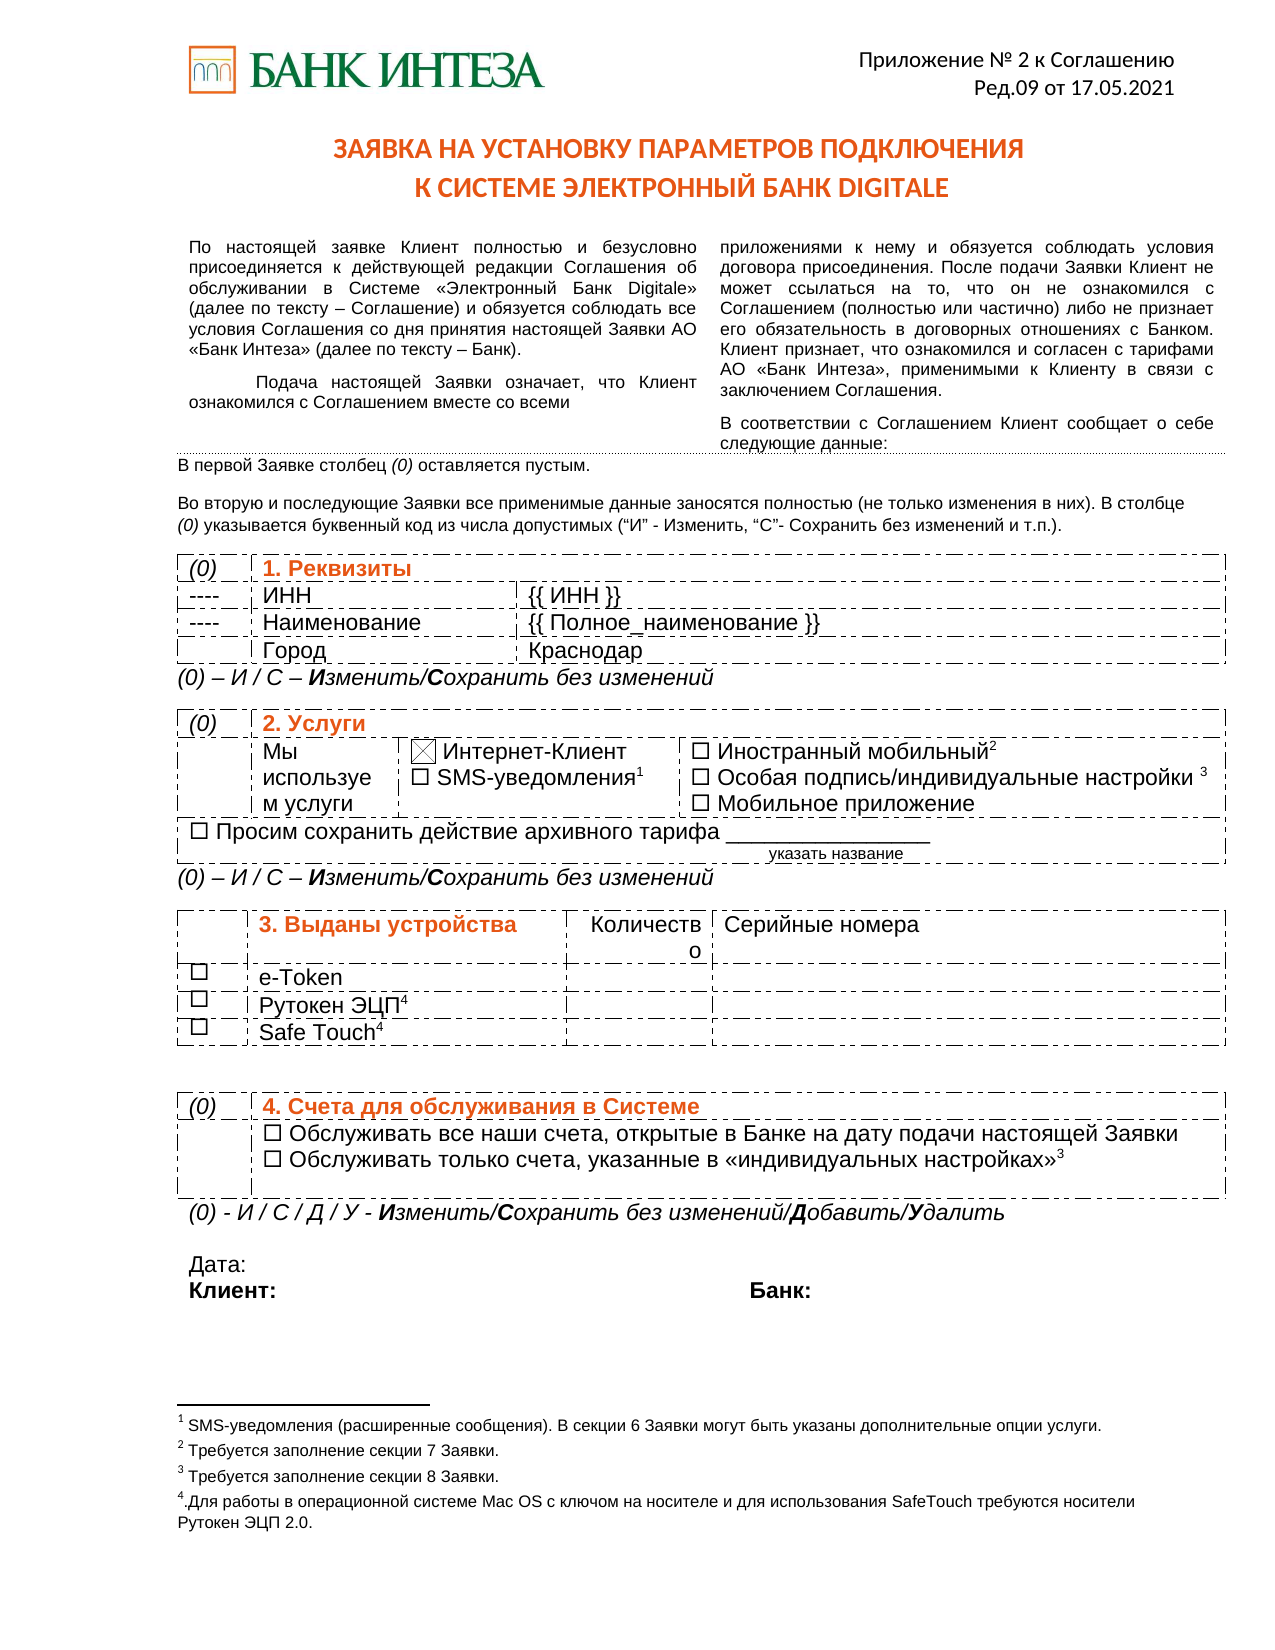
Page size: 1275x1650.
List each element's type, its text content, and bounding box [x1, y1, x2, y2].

table_header 2. Услуги [251, 709, 1226, 737]
table_cell e-Token [248, 963, 566, 991]
table_cell Иностранный мобильный Особая подпись/индивидуальные настройки Мобильное приложение [679, 737, 1226, 817]
table_cell Мы используем услуги [251, 737, 399, 817]
table_cell Город [251, 636, 517, 663]
table_cell [713, 991, 1226, 1018]
table_header Количество [566, 910, 713, 963]
text ЗАЯВКА НА УСТАНОВКУ ПАРАМЕТРОВ ПОДКЛЮЧЕНИЯ К СИСТЕМЕ ЭЛЕКТРОННЫЙ БАНК DIGITALE [177, 131, 1186, 204]
table_cell Safe Touch4 [248, 1018, 566, 1045]
table_cell [178, 737, 251, 817]
table_cell [566, 1018, 713, 1045]
table_cell Рутокен ЭЦП [248, 991, 566, 1018]
table_cell [178, 991, 247, 1018]
text (0) – И / С – Изменить/Сохранить без изменений [177, 664, 1186, 691]
table_cell Обслуживать все наши счета, открытые в Банке на дату подачи настоящей Заявки Обслуживать только счета, указанные в «индивидуальных настройках»3 [251, 1119, 1226, 1197]
table_cell [178, 963, 247, 991]
table_cell Наименование [251, 608, 517, 636]
table_cell {{ Полное_наименование }} [517, 608, 1226, 636]
table_header (0) [177, 1092, 251, 1119]
text В первой Заявке столбец (0) оставляется пустым. [177, 454, 1186, 475]
table_cell ИНН [251, 581, 517, 608]
table_cell [713, 963, 1226, 991]
table_header (0) [178, 709, 251, 737]
table_cell Банк: [738, 1225, 1226, 1357]
table_cell ---- [178, 581, 251, 608]
table_cell Краснодар [517, 636, 1226, 663]
table_cell Интернет-Клиент SMS-уведомления [399, 737, 679, 817]
table_cell (0) - И / С / Д / У - Изменить/Сохранить без изменений/Добавить/Удалить [177, 1198, 1226, 1225]
table_cell Просим сохранить действие архивного тарифа ________________ указать название [178, 817, 1226, 863]
table_header приложениями к нему и обязуется соблюдать условия договора присоединения. После подачи Заявки Клиент не может ссылаться на то, что он не ознакомился с Соглашением (полностью или частично) либо не признает его обязательность в договорных отношениях с Банком. Клиент признает, что ознакомился и согласен с тарифами АО «Банк Интеза», применимыми к Клиенту в связи с заключением Соглашения. В соответствии с Соглашением Клиент сообщает о себе следующие данные: [709, 224, 1226, 453]
table_cell [177, 1119, 251, 1197]
table_cell Дата: Клиент: [177, 1225, 738, 1357]
text Во вторую и последующие Заявки все применимые данные заносятся полностью (не только изменения в них). В столбце (0) указывается буквенный код из числа допустимых (“И” - Изменить, “C”- Сохранить без изменений и т.п.). [177, 493, 1186, 535]
table_cell [713, 1018, 1226, 1045]
table_cell [178, 1018, 247, 1045]
table_header По настоящей заявке Клиент полностью и безусловно присоединяется к действующей редакции Соглашения об обслуживании в Системе «Электронный Банк Digitale» (далее по тексту – Соглашение) и обязуется соблюдать все условия Соглашения со дня принятия настоящей Заявки АО «Банк Интеза» (далее по тексту – Банк). Подача настоящей Заявки означает, что Клиент ознакомился с Соглашением вместе со всеми [177, 224, 709, 453]
table_header [178, 910, 247, 963]
table_header (0) [178, 554, 251, 581]
table_header 1. Реквизиты [251, 554, 1226, 581]
picture [188, 45, 546, 94]
table_cell [566, 963, 713, 991]
text (0) – И / С – Изменить/Сохранить без изменений [177, 864, 1186, 891]
table_header 3. Выданы устройства [248, 910, 566, 963]
table_cell [566, 991, 713, 1018]
table_cell ---- [178, 608, 251, 636]
table_cell {{ ИНН }} [517, 581, 1226, 608]
table_header 4. Счета для обслуживания в Системе [251, 1092, 1226, 1119]
table_header Серийные номера [713, 910, 1226, 963]
table_cell [178, 636, 251, 663]
